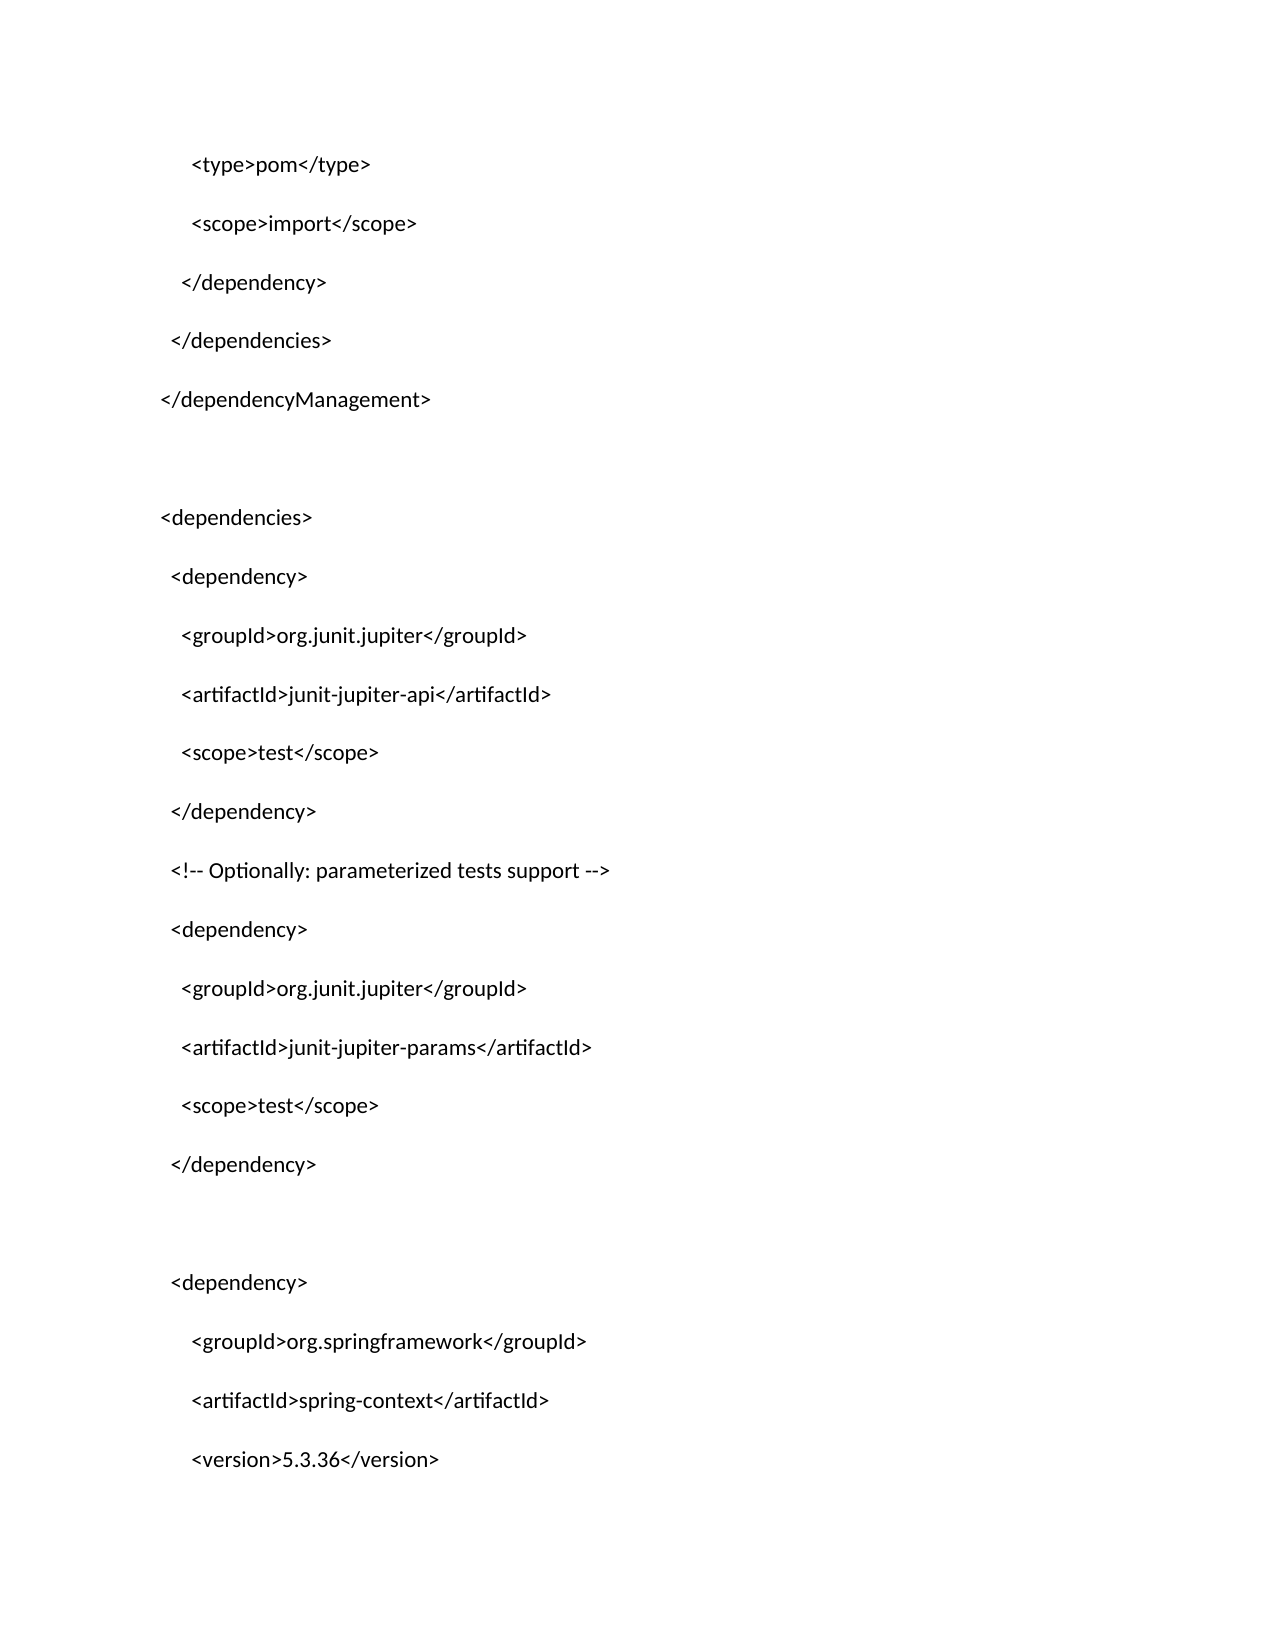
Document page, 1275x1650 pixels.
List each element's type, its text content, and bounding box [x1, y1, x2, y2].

text </dependency> [150, 268, 1125, 296]
text <groupId>org.junit.jupiter</groupId> [150, 621, 1125, 649]
text </dependency> [150, 797, 1125, 825]
text </dependency> [150, 1151, 1125, 1178]
text <dependencies> [150, 503, 1125, 531]
text <!-- Optionally: parameterized tests support --> [150, 856, 1125, 884]
text <groupId>org.springframework</groupId> [150, 1327, 1125, 1355]
text <scope>import</scope> [150, 209, 1125, 237]
text <version>5.3.36</version> [150, 1445, 1125, 1473]
text <dependency> [150, 1268, 1125, 1296]
text <dependency> [150, 915, 1125, 943]
text <artifactId>junit-jupiter-params</artifactId> [150, 1033, 1125, 1061]
text <scope>test</scope> [150, 738, 1125, 767]
text <artifactId>spring-context</artifactId> [150, 1386, 1125, 1414]
text <type>pom</type> [150, 150, 1125, 178]
text <dependency> [150, 562, 1125, 590]
text <artifactId>junit-jupiter-api</artifactId> [150, 680, 1125, 708]
text </dependencyManagement> [150, 385, 1125, 413]
text </dependencies> [150, 327, 1125, 354]
text <groupId>org.junit.jupiter</groupId> [150, 974, 1125, 1002]
text <scope>test</scope> [150, 1092, 1125, 1120]
